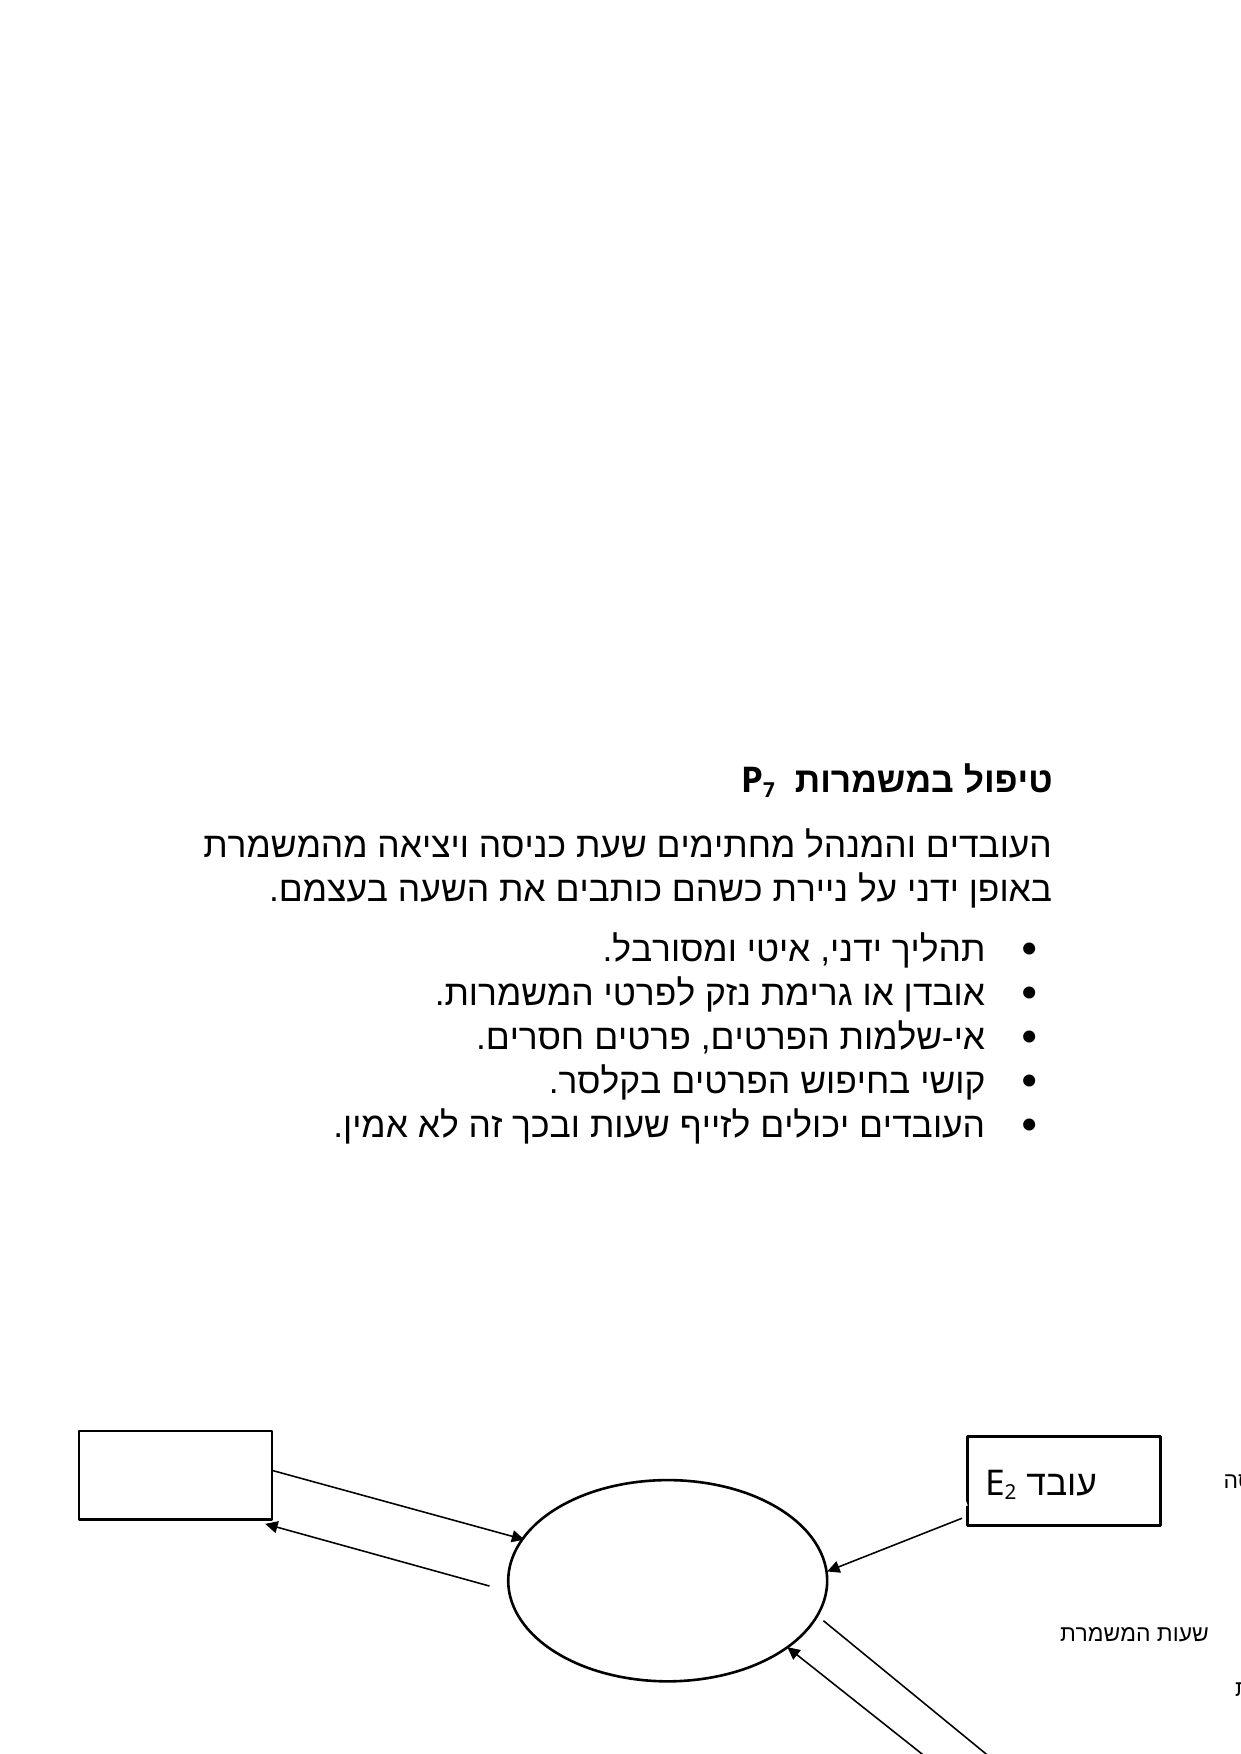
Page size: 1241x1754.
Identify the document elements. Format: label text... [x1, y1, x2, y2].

text העובדים והמנהל מחתימים שעת כניסה ויציאה מהמשמרת באופן ידני על ניירת כשהם כותבים את השעה בעצמם. [187, 824, 1053, 908]
list אובדן או גרימת נזק לפרטי המשמרות. [187, 972, 1023, 1013]
list העובדים יכולים לזייף שעות ובכך זה לא אמין. [187, 1104, 1023, 1145]
list אי-שלמות הפרטים, פרטים חסרים. [187, 1016, 1023, 1057]
list קושי בחיפוש הפרטים בקלסר. [187, 1061, 1023, 1101]
text טיפול במשמרות P7 [187, 755, 1053, 803]
list תהליך ידני, איטי ומסורבל. [187, 928, 1023, 969]
